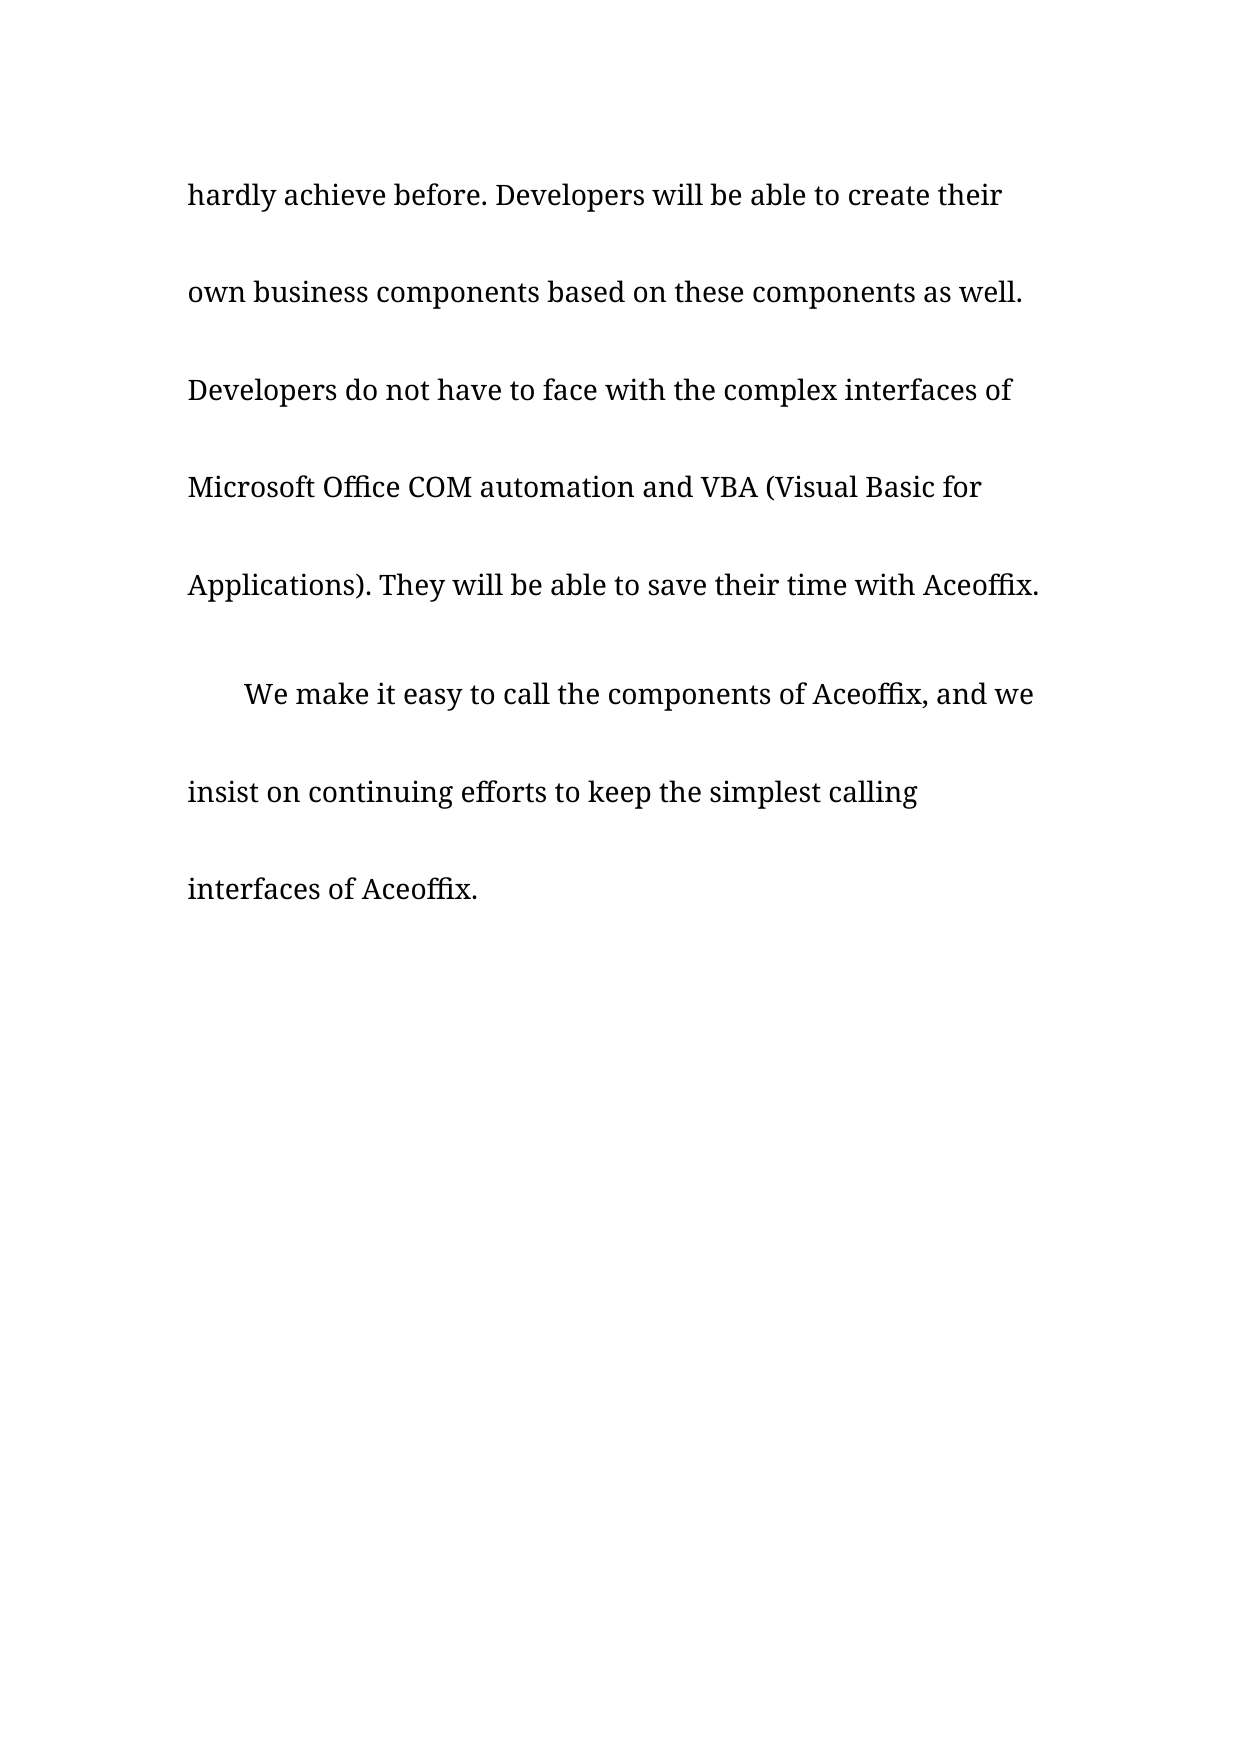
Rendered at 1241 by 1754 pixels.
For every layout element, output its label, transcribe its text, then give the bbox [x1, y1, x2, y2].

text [187, 162, 1053, 617]
text We make it easy to call the components of Aceoffix, and we insist on continuing efforts to keep the simplest calling interfaces of Aceoffix. [187, 661, 1053, 921]
